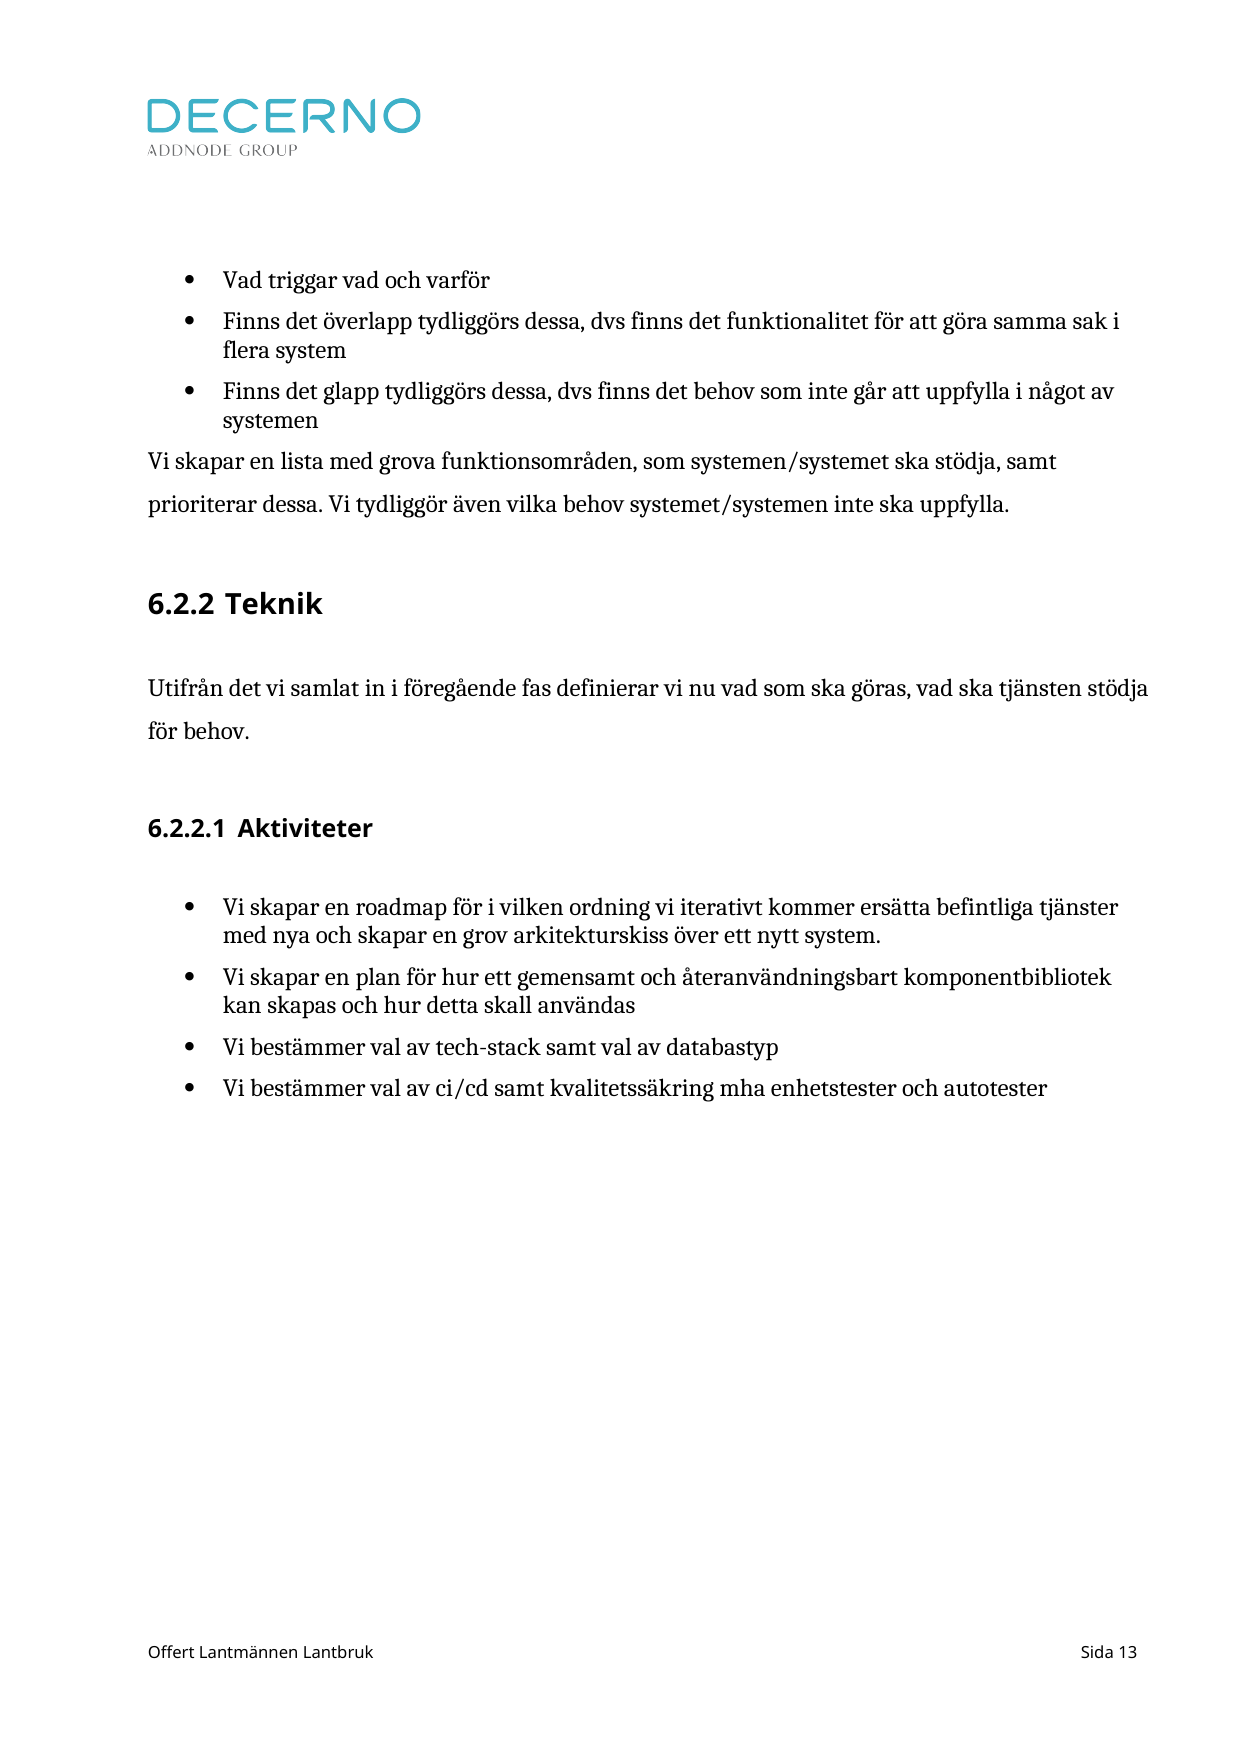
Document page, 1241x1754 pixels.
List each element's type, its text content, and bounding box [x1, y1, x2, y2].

picture [147, 98, 421, 156]
list Finns det glapp tydliggörs dessa, dvs finns det behov som inte går att uppfylla i något av systemen [185, 377, 1152, 434]
list Vi skapar en plan för hur ett gemensamt och återanvändningsbart komponentbibliotek kan skapas och hur detta skall användas [185, 963, 1152, 1020]
list Vi skapar en roadmap för i vilken ordning vi iterativt kommer ersätta befintliga tjänster med nya och skapar en grov arkitekturskiss över ett nytt system. [185, 893, 1152, 950]
list Vi bestämmer val av tech-stack samt val av databastyp [185, 1033, 1152, 1061]
subtitle Teknik [148, 583, 1152, 623]
list Vad triggar vad och varför [185, 266, 1152, 294]
text Utifrån det vi samlat in i föregående fas definierar vi nu vad som ska göras, vad ska tjänsten stödja för behov. [148, 674, 1152, 746]
subtitle Aktiviteter [148, 810, 1152, 844]
text Vi skapar en lista med grova funktionsområden, som systemen/systemet ska stödja, samt prioriterar dessa. Vi tydliggör även vilka behov systemet/systemen inte ska uppfylla. [148, 447, 1152, 519]
list Vi bestämmer val av ci/cd samt kvalitetssäkring mha enhetstester och autotester [185, 1074, 1152, 1103]
list Finns det överlapp tydliggörs dessa, dvs finns det funktionalitet för att göra samma sak i flera system [185, 307, 1152, 364]
